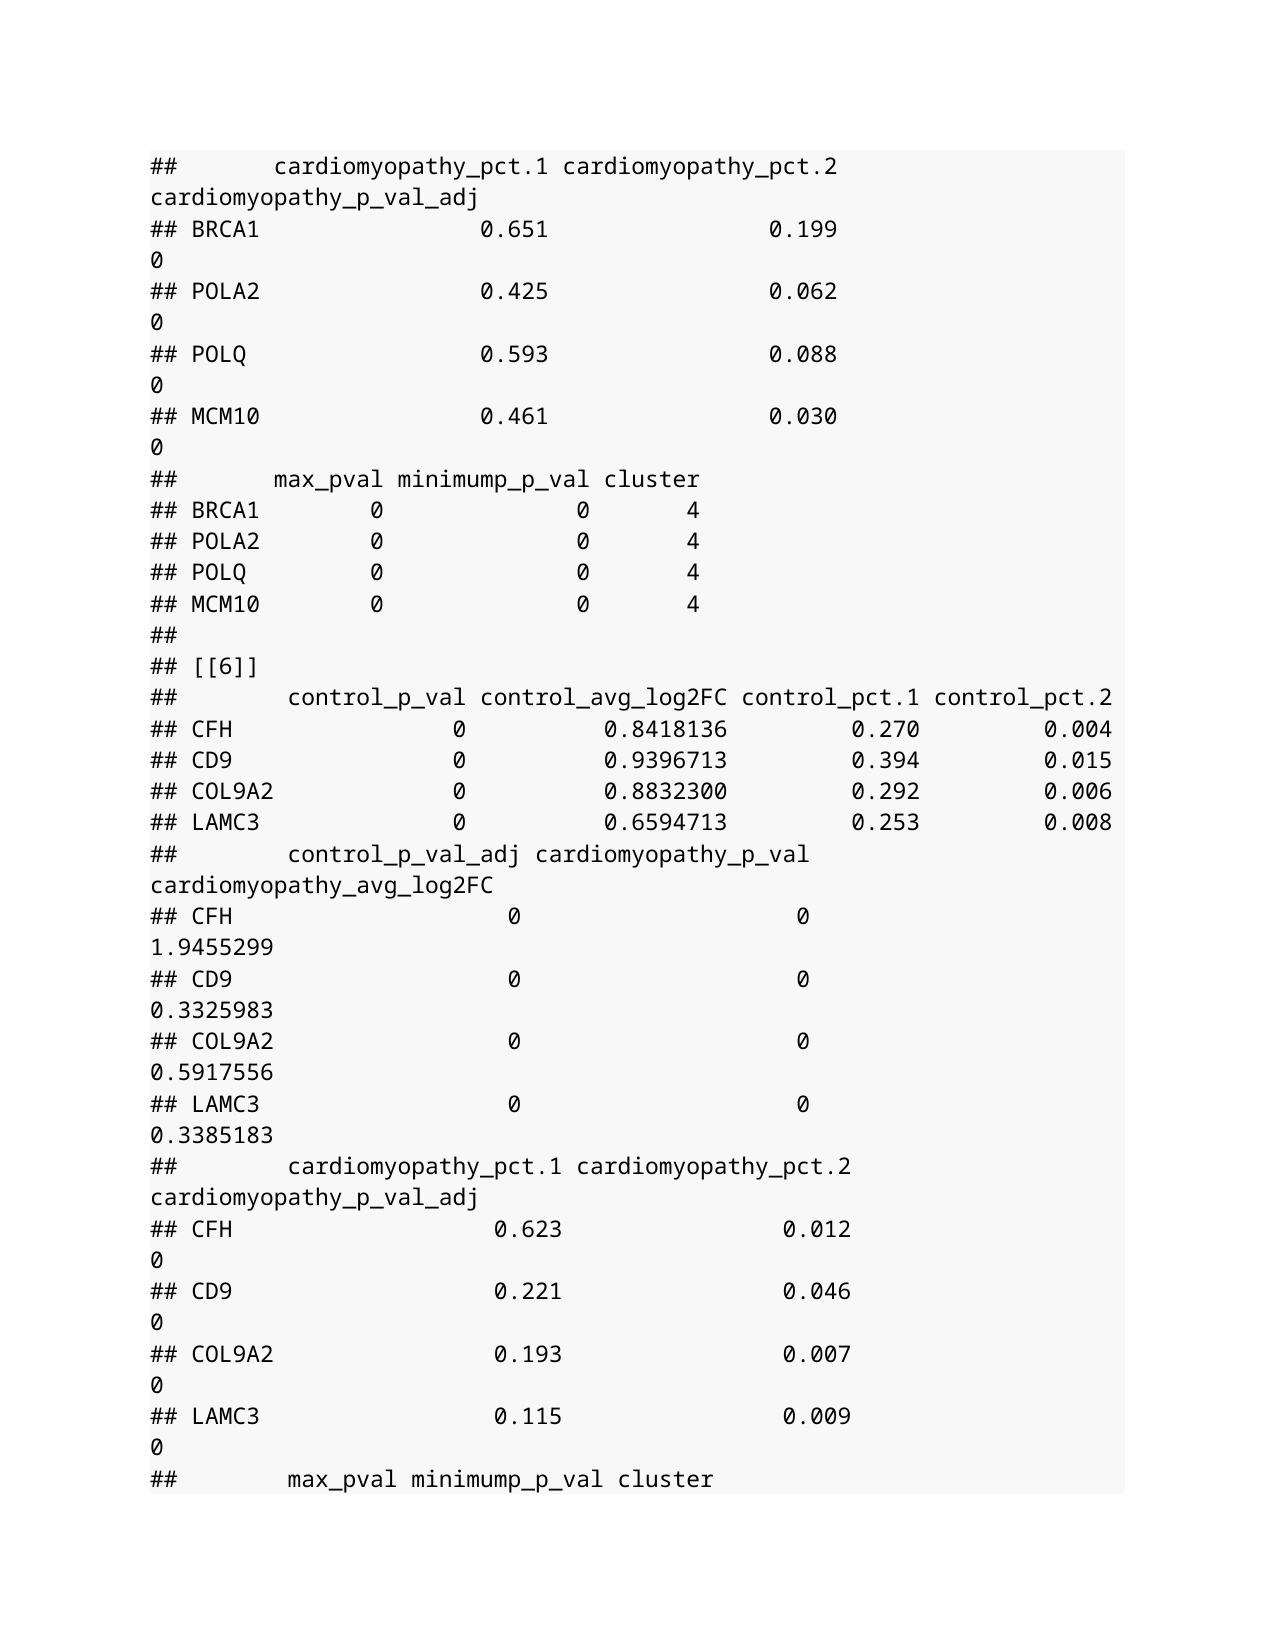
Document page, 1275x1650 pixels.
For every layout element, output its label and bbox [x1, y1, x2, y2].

text [150, 150, 1125, 1494]
